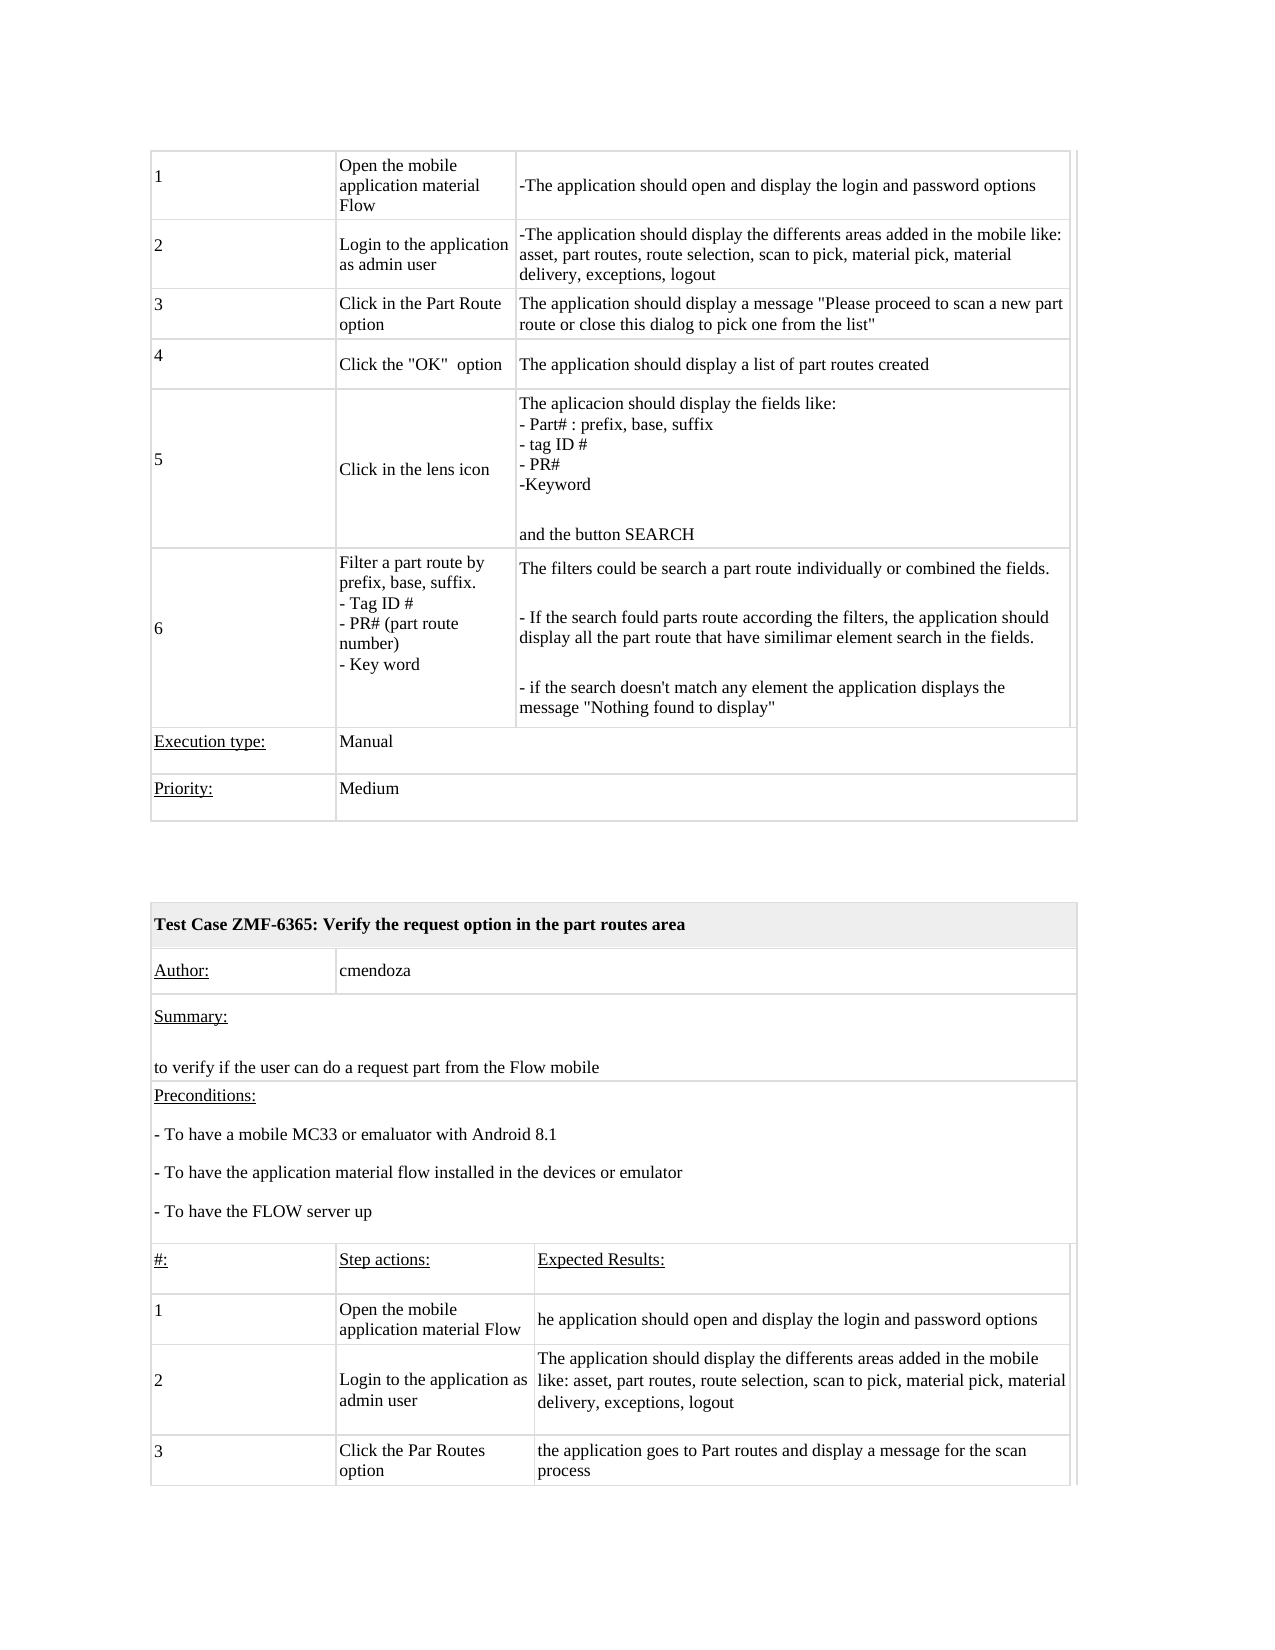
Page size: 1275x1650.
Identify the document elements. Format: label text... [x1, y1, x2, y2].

table_cell 2 [152, 220, 335, 287]
table_cell Priority: [152, 775, 335, 820]
table_cell 1 [152, 152, 335, 219]
table_cell [1071, 219, 1076, 287]
table_cell Click in the lens icon [337, 390, 515, 547]
table_cell he application should open and display the login and password options [535, 1295, 1069, 1343]
table_cell [1071, 1434, 1076, 1484]
table_cell The application should display a list of part routes created [517, 340, 1069, 388]
table_cell Preconditions: - To have a mobile MC33 or emaluator with Android 8.1 - To have the application material flow installed in the devices or emulator - To have the FLOW server up [152, 1082, 1076, 1243]
table_cell 1 [152, 1295, 335, 1343]
table_cell The application should display the differents areas added in the mobile like: asset, part routes, route selection, scan to pick, material pick, material delivery, exceptions, logout [535, 1345, 1069, 1434]
table_cell [1071, 1344, 1076, 1434]
table_cell Execution type: [152, 728, 335, 773]
table_cell Manual [337, 728, 1076, 773]
table_cell 3 [152, 1436, 335, 1484]
table_cell Click the Par Routes option [337, 1436, 534, 1484]
table_cell -The application should display the differents areas added in the mobile like: asset, part routes, route selection, scan to pick, material pick, material delivery, exceptions, logout [517, 220, 1069, 287]
table_cell [1071, 547, 1076, 726]
table_cell Click in the Part Route option [337, 289, 515, 338]
table_cell Step actions: [337, 1244, 534, 1293]
table_cell [1071, 1244, 1076, 1293]
table_cell [1071, 1293, 1076, 1343]
table_cell Author: [152, 949, 335, 993]
table_cell [1071, 338, 1076, 388]
table_cell 3 [152, 289, 335, 338]
table_cell Login to the application as admin user [337, 220, 515, 287]
table_cell #: [152, 1244, 335, 1293]
table_cell Medium [337, 775, 1076, 820]
table_cell The filters could be search a part route individually or combined the fields. - If the search fould parts route according the filters, the application should display all the part route that have similimar element search in the fields. - if the search doesn't match any element the application displays the message "Nothing found to display" [517, 549, 1069, 726]
table_cell -The application should open and display the login and password options [517, 152, 1069, 219]
table_cell Open the mobile application material Flow [337, 1295, 534, 1343]
table_header Test Case ZMF-6365: Verify the request option in the part routes area [152, 903, 1076, 947]
table_cell cmendoza [337, 949, 1076, 993]
table_cell Open the mobile application material Flow [337, 152, 515, 219]
table_cell Filter a part route by prefix, base, suffix. - Tag ID # - PR# (part route number) - Key word [337, 549, 515, 726]
table_cell Click the "OK" option [337, 340, 515, 388]
table_cell [1071, 150, 1076, 219]
table_cell [1071, 288, 1076, 338]
table_cell 6 [152, 549, 335, 726]
table_cell 2 [152, 1345, 335, 1434]
table_cell Summary: to verify if the user can do a request part from the Flow mobile [152, 995, 1076, 1080]
table_cell The application should display a message "Please proceed to scan a new part route or close this dialog to pick one from the list" [517, 289, 1069, 338]
table_cell Expected Results: [535, 1244, 1069, 1293]
table_cell 4 [152, 340, 335, 388]
table_cell [1071, 388, 1076, 547]
table_cell 5 [152, 390, 335, 547]
table_cell The aplicacion should display the fields like: - Part# : prefix, base, suffix - tag ID # - PR# -Keyword and the button SEARCH [517, 390, 1069, 547]
table_cell the application goes to Part routes and display a message for the scan process [535, 1436, 1069, 1484]
table_cell Login to the application as admin user [337, 1345, 534, 1434]
